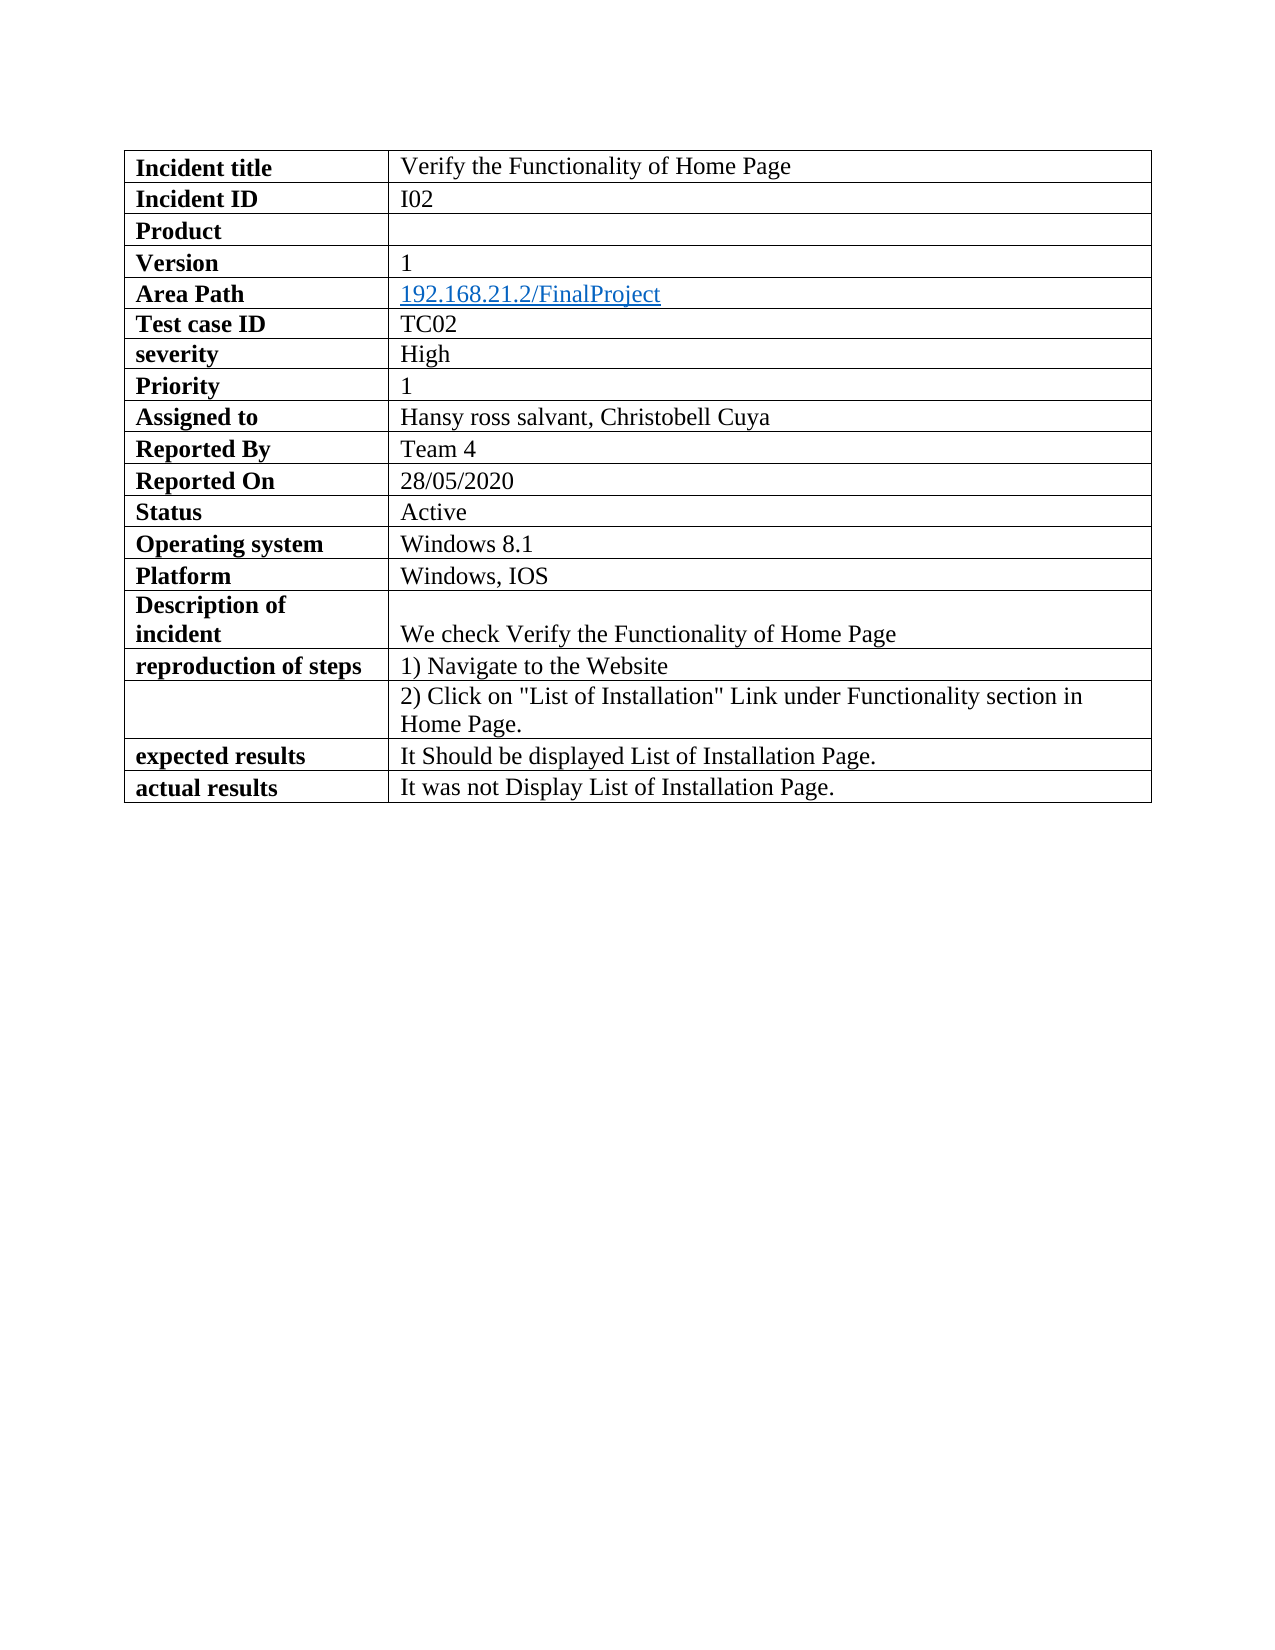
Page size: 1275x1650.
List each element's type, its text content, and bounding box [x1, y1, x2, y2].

table_cell Test case ID [125, 309, 388, 338]
table_cell Assigned to [125, 401, 388, 431]
table_cell Reported On [125, 464, 388, 494]
table_cell severity [125, 339, 388, 368]
table_cell I02 [389, 183, 1151, 213]
table_cell Product [125, 214, 388, 245]
table_cell Status [125, 496, 388, 526]
table_cell [125, 681, 388, 738]
table_header Verify the Functionality of Home Page [389, 151, 1151, 182]
table_cell Area Path [125, 278, 388, 308]
table_cell Incident ID [125, 183, 388, 213]
table_cell We check Verify the Functionality of Home Page [389, 591, 1151, 648]
table_cell Team 4 [389, 432, 1151, 463]
table_cell Operating system [125, 527, 388, 558]
table_cell It Should be displayed List of Installation Page. [389, 739, 1151, 770]
table_cell Hansy ross salvant, Christobell Cuya [389, 401, 1151, 431]
table_cell It was not Display List of Installation Page. [389, 771, 1151, 802]
table_cell 192.168.21.2/FinalProject [389, 278, 1151, 308]
table_cell High [389, 339, 1151, 368]
table_header Incident title [125, 151, 388, 182]
table_cell Priority [125, 369, 388, 399]
table_cell Description of incident [125, 591, 388, 648]
table_cell 1) Navigate to the Website [389, 649, 1151, 680]
table_cell 1 [389, 369, 1151, 399]
table_cell reproduction of steps [125, 649, 388, 680]
table_cell Version [125, 246, 388, 277]
table_cell 1 [389, 246, 1151, 277]
table_cell actual results [125, 771, 388, 802]
table_cell Active [389, 496, 1151, 526]
table_cell Platform [125, 559, 388, 589]
table_cell 2) Click on "List of Installation" Link under Functionality section in Home Page. [389, 681, 1151, 738]
table_cell Reported By [125, 432, 388, 463]
table_cell TC02 [389, 309, 1151, 338]
table_cell expected results [125, 739, 388, 770]
table_cell [389, 214, 1151, 245]
table_cell 28/05/2020 [389, 464, 1151, 494]
table_cell Windows 8.1 [389, 527, 1151, 558]
table_cell Windows, IOS [389, 559, 1151, 589]
